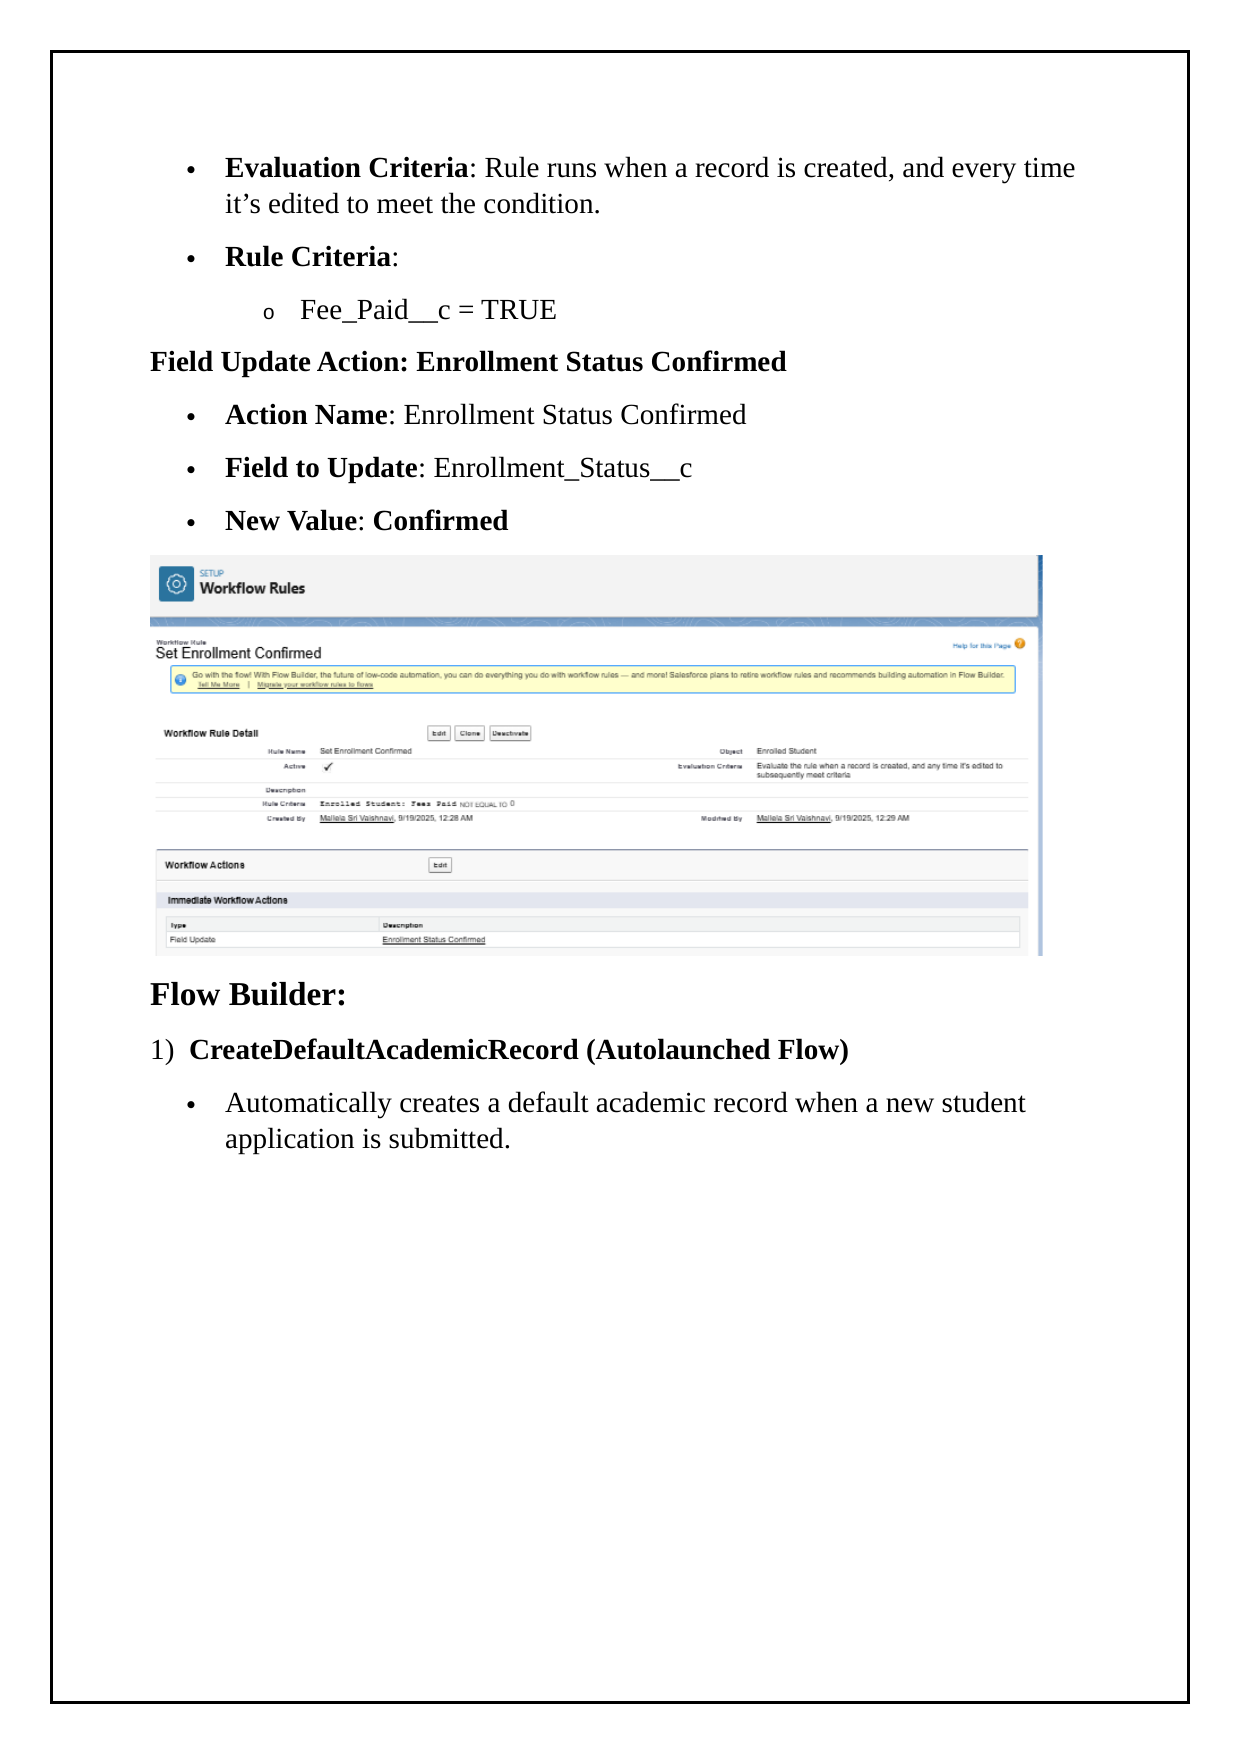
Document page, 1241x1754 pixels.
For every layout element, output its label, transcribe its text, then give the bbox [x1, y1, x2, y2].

list Field to Update: Enrollment_Status__c [187, 450, 1090, 484]
list Evaluation Criteria: Rule runs when a record is created, and every time it’s edited to meet the condition. [187, 150, 1090, 220]
text Field Update Action: Enrollment Status Confirmed [150, 344, 1090, 378]
text Flow Builder: [150, 974, 1090, 1012]
list Automatically creates a default academic record when a new student application is submitted. [187, 1085, 1090, 1154]
text 1) CreateDefaultAcademicRecord (Autolaunched Flow) [150, 1032, 1090, 1066]
list Action Name: Enrollment Status Confirmed [187, 397, 1090, 431]
picture [150, 555, 1043, 956]
list Rule Criteria: [187, 239, 1090, 272]
list New Value: Confirmed [187, 503, 1090, 537]
list Fee_Paid__c = TRUE [262, 292, 1090, 325]
